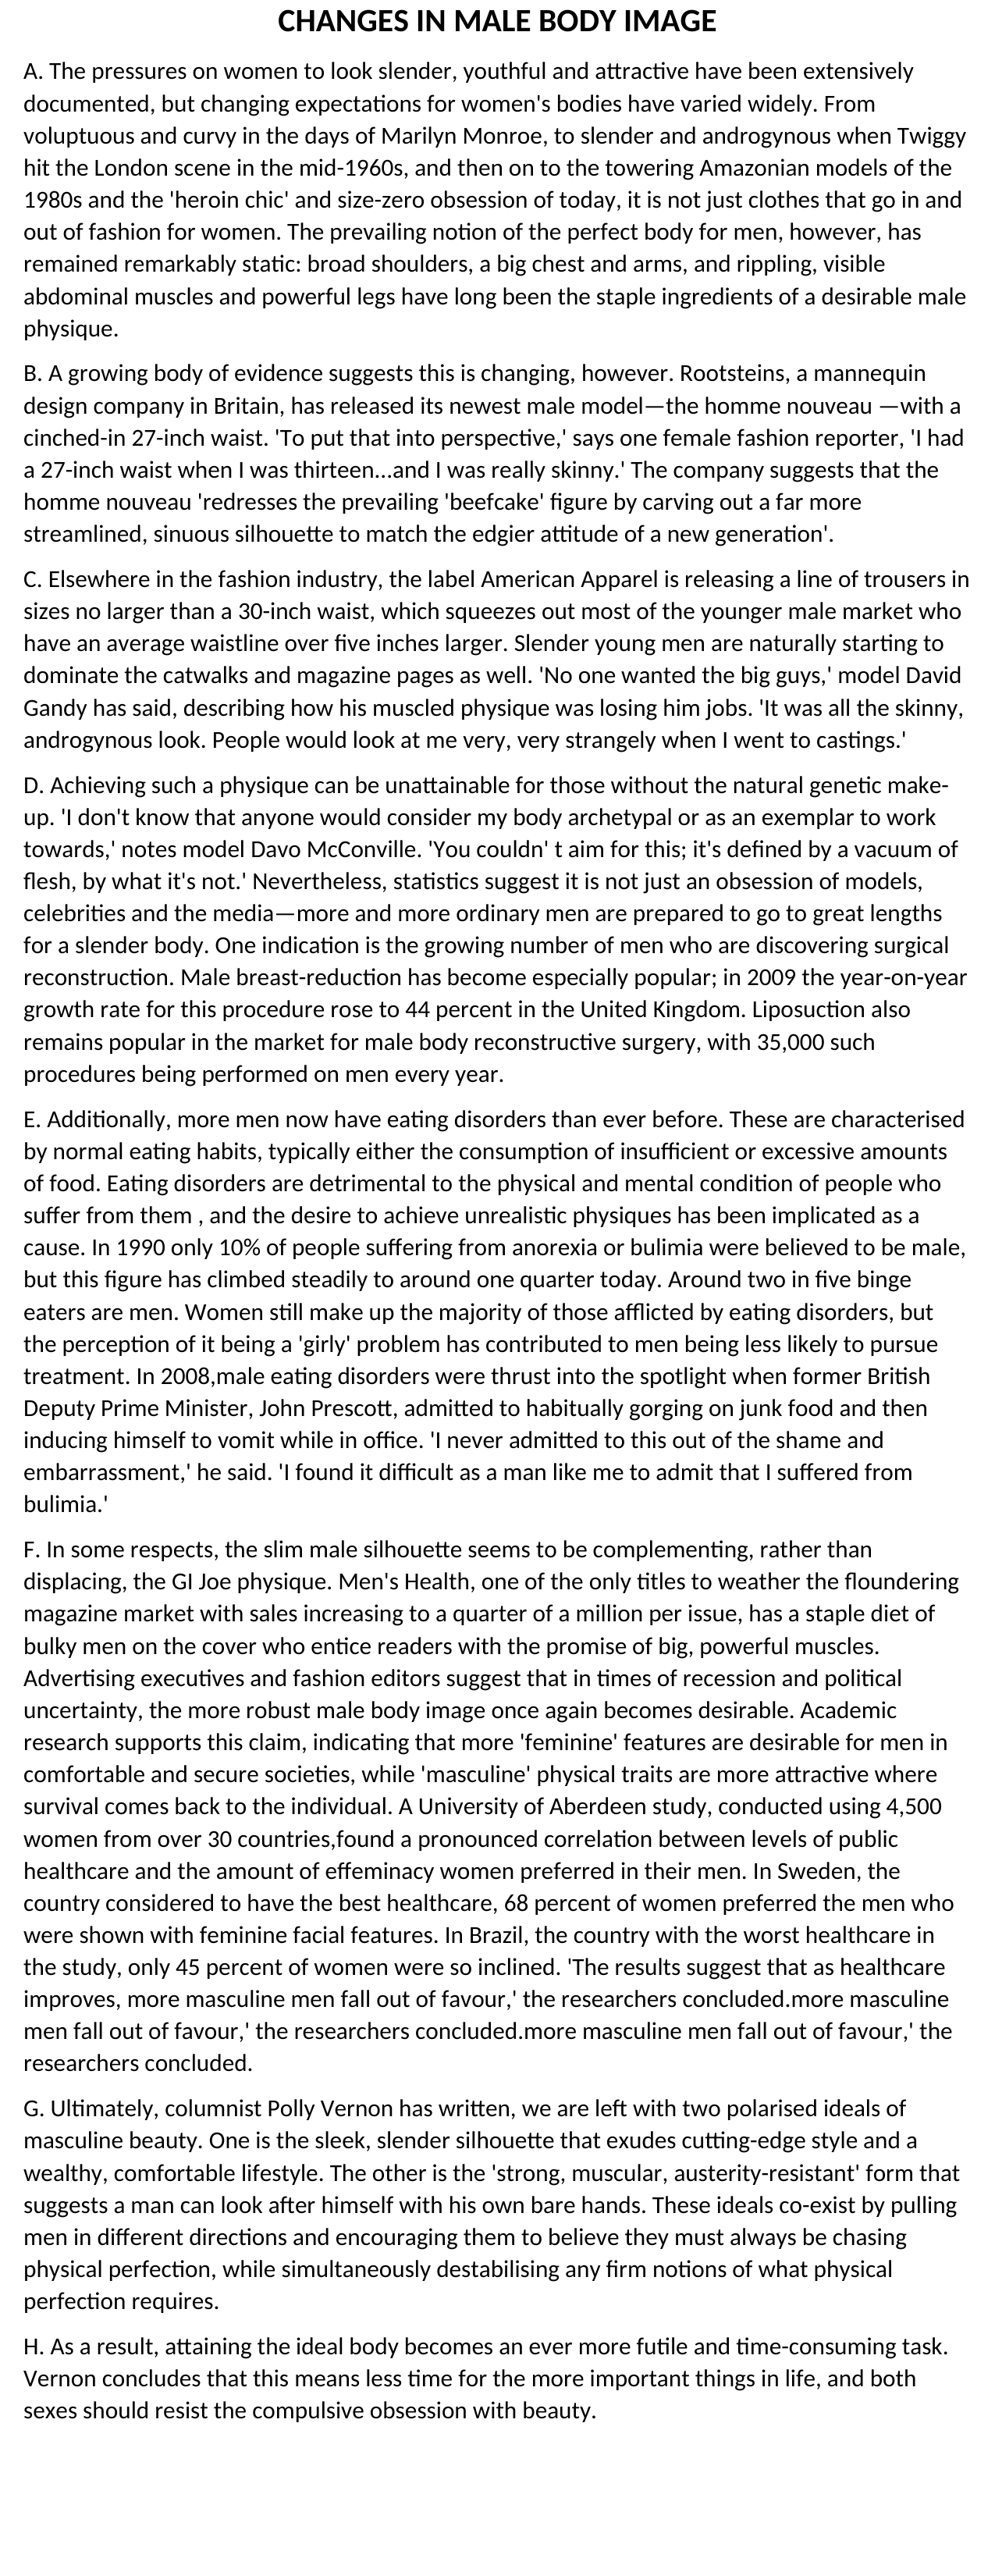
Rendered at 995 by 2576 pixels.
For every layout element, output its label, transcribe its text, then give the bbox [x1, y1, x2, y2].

text E. Additionally, more men now have eating disorders than ever before. These are characterised by normal eating habits, typically either the consumption of insufficient or excessive amounts of food. Eating disorders are detrimental to the physical and mental condition of people who suffer from them , and the desire to achieve unrealistic physiques has been implicated as a cause. In 1990 only 10% of people suffering from anorexia or bulimia were believed to be male, but this figure has climbed steadily to around one quarter today. Around two in five binge eaters are men. Women still make up the majority of those afflicted by eating disorders, but the perception of it being a 'girly' problem has contributed to men being less likely to pursue treatment. In 2008,male eating disorders were thrust into the spotlight when former British Deputy Prime Minister, John Prescott, admitted to habitually gorging on junk food and then inducing himself to vomit while in office. 'I never admitted to this out of the shame and embarrassment,' he said. 'I found it difficult as a man like me to admit that I suffered from bulimia.' [23, 1104, 972, 1519]
text G. Ultimately, columnist Polly Vernon has written, we are left with two polarised ideals of masculine beauty. One is the sleek, slender silhouette that exudes cutting-edge style and a wealthy, comfortable lifestyle. The other is the 'strong, muscular, austerity-resistant' form that suggests a man can look after himself with his own bare hands. These ideals co-exist by pulling men in different directions and encouraging them to believe they must always be chasing physical perfection, while simultaneously destabilising any firm notions of what physical perfection requires. [23, 2093, 972, 2315]
text CHANGES IN MALE BODY IMAGE [23, 0, 972, 40]
text B. A growing body of evidence suggests this is changing, however. Rootsteins, a mannequin design company in Britain, has released its newest male model—the homme nouveau —with a cinched-in 27-inch waist. 'To put that into perspective,' says one female fashion reporter, 'I had a 27-inch waist when I was thirteen...and I was really skinny.' The company suggests that the homme nouveau 'redresses the prevailing 'beefcake' figure by carving out a far more streamlined, sinuous silhouette to match the edgier attitude of a new generation'. [23, 358, 972, 548]
text C. Elsewhere in the fashion industry, the label American Apparel is releasing a line of trousers in sizes no larger than a 30-inch waist, which squeezes out most of the younger male market who have an average waistline over five inches larger. Slender young men are naturally starting to dominate the catwalks and magazine pages as well. 'No one wanted the big guys,' model David Gandy has said, describing how his muscled physique was losing him jobs. 'It was all the skinny, androgynous look. People would look at me very, very strangely when I went to castings.' [23, 564, 972, 754]
text F. In some respects, the slim male silhouette seems to be complementing, rather than displacing, the GI Joe physique. Men's Health, one of the only titles to weather the floundering magazine market with sales increasing to a quarter of a million per issue, has a staple diet of bulky men on the cover who entice readers with the promise of big, powerful muscles. Advertising executives and fashion editors suggest that in times of recession and political uncertainty, the more robust male body image once again becomes desirable. Academic research supports this claim, indicating that more 'feminine' features are desirable for men in comfortable and secure societies, while 'masculine' physical traits are more attractive where survival comes back to the individual. A University of Aberdeen study, conducted using 4,500 women from over 30 countries,found a pronounced correlation between levels of public healthcare and the amount of effeminacy women preferred in their men. In Sweden, the country considered to have the best healthcare, 68 percent of women preferred the men who were shown with feminine facial features. In Brazil, the country with the worst healthcare in the study, only 45 percent of women were so inclined. 'The results suggest that as healthcare improves, more masculine men fall out of favour,' the researchers concluded.more masculine men fall out of favour,' the researchers concluded.more masculine men fall out of favour,' the researchers concluded. [23, 1534, 972, 2078]
text H. As a result, attaining the ideal body becomes an ever more futile and time-consuming task. Vernon concludes that this means less time for the more important things in life, and both sexes should resist the compulsive obsession with beauty. [23, 2331, 972, 2425]
text A. The pressures on women to look slender, youthful and attractive have been extensively documented, but changing expectations for women's bodies have varied widely. From voluptuous and curvy in the days of Marilyn Monroe, to slender and androgynous when Twiggy hit the London scene in the mid-1960s, and then on to the towering Amazonian models of the 1980s and the 'heroin chic' and size-zero obsession of today, it is not just clothes that go in and out of fashion for women. The prevailing notion of the perfect body for men, however, has remained remarkably static: broad shoulders, a big chest and arms, and rippling, visible abdominal muscles and powerful legs have long been the staple ingredients of a desirable male physique. [23, 56, 972, 343]
text D. Achieving such a physique can be unattainable for those without the natural genetic make-up. 'I don't know that anyone would consider my body archetypal or as an exemplar to work towards,' notes model Davo McConville. 'You couldn' t aim for this; it's defined by a vacuum of flesh, by what it's not.' Nevertheless, statistics suggest it is not just an obsession of models, celebrities and the media—more and more ordinary men are prepared to go to great lengths for a slender body. One indication is the growing number of men who are discovering surgical reconstruction. Male breast-reduction has become especially popular; in 2009 the year-on-year growth rate for this procedure rose to 44 percent in the United Kingdom. Liposuction also remains popular in the market for male body reconstructive surgery, with 35,000 such procedures being performed on men every year. [23, 770, 972, 1088]
